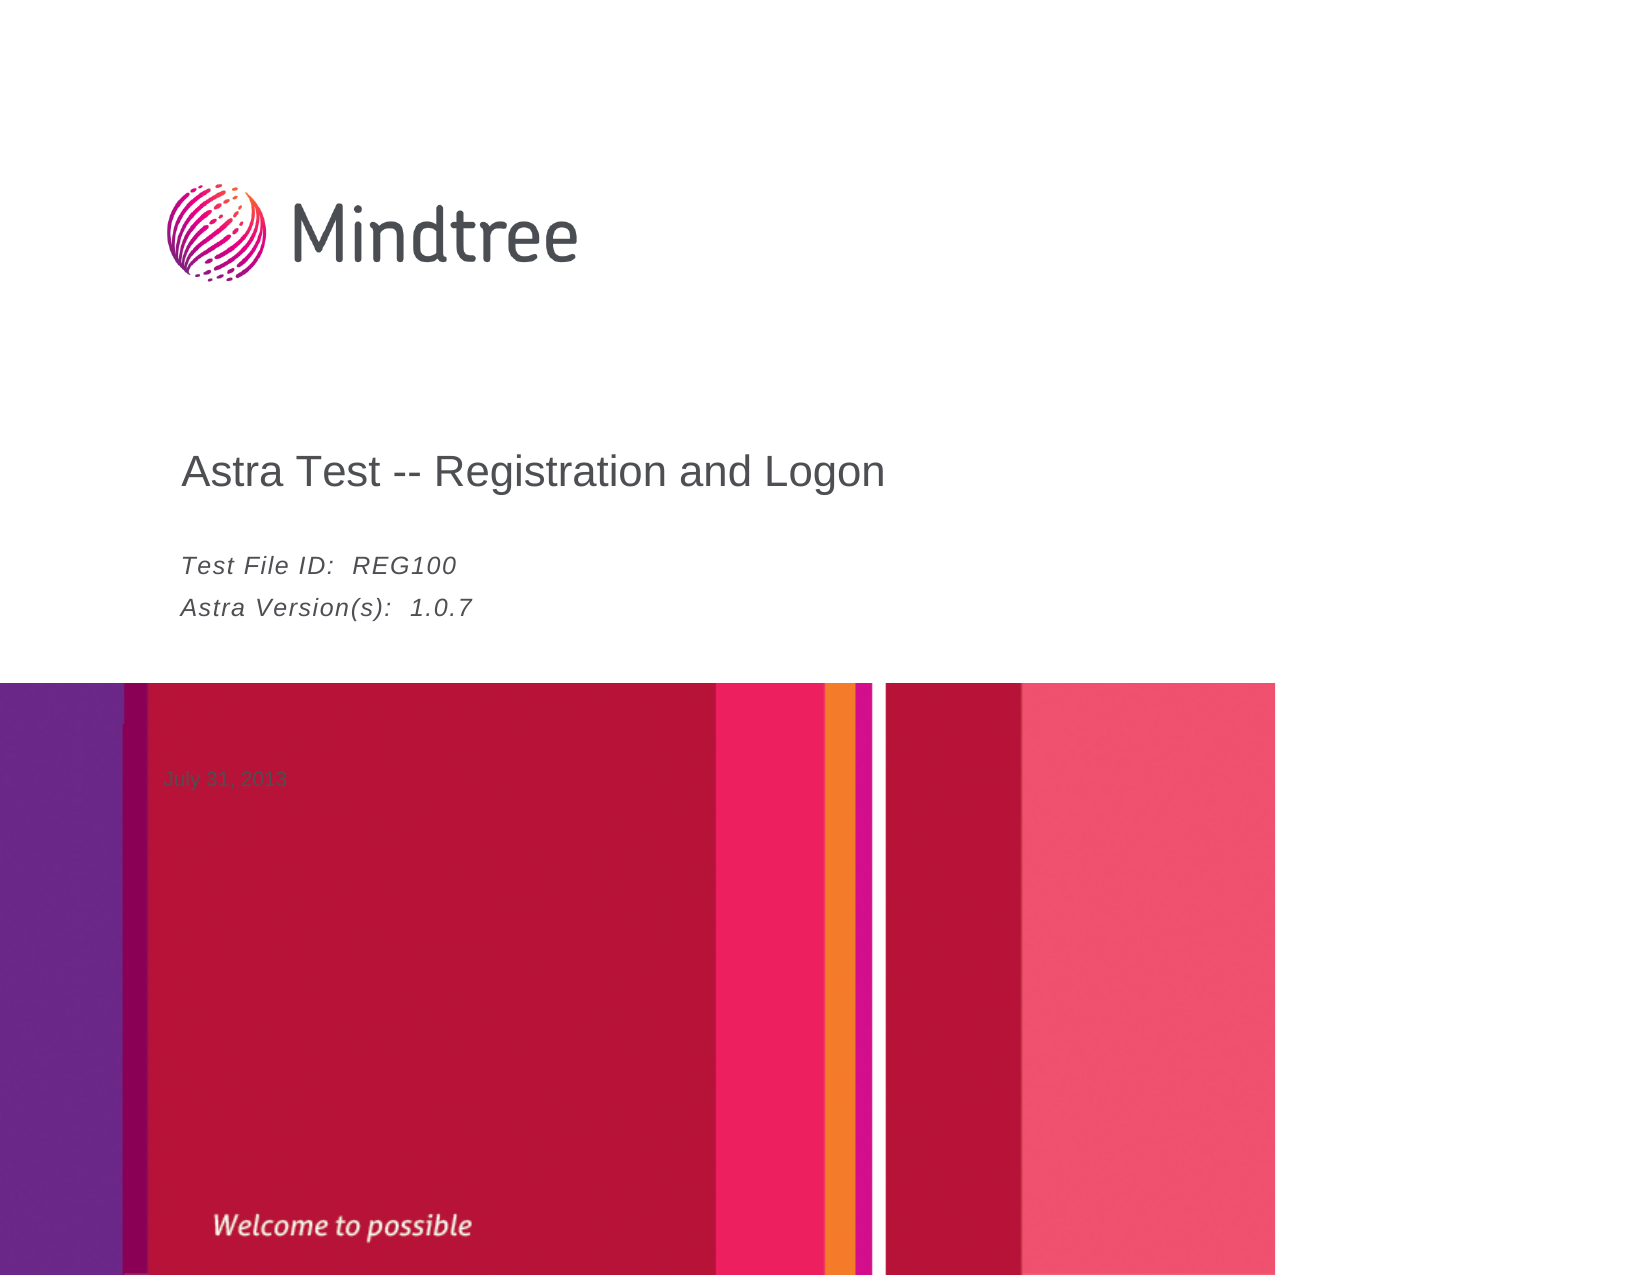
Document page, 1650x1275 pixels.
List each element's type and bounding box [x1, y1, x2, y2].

picture [165, 182, 578, 283]
picture [0, 683, 1275, 1275]
